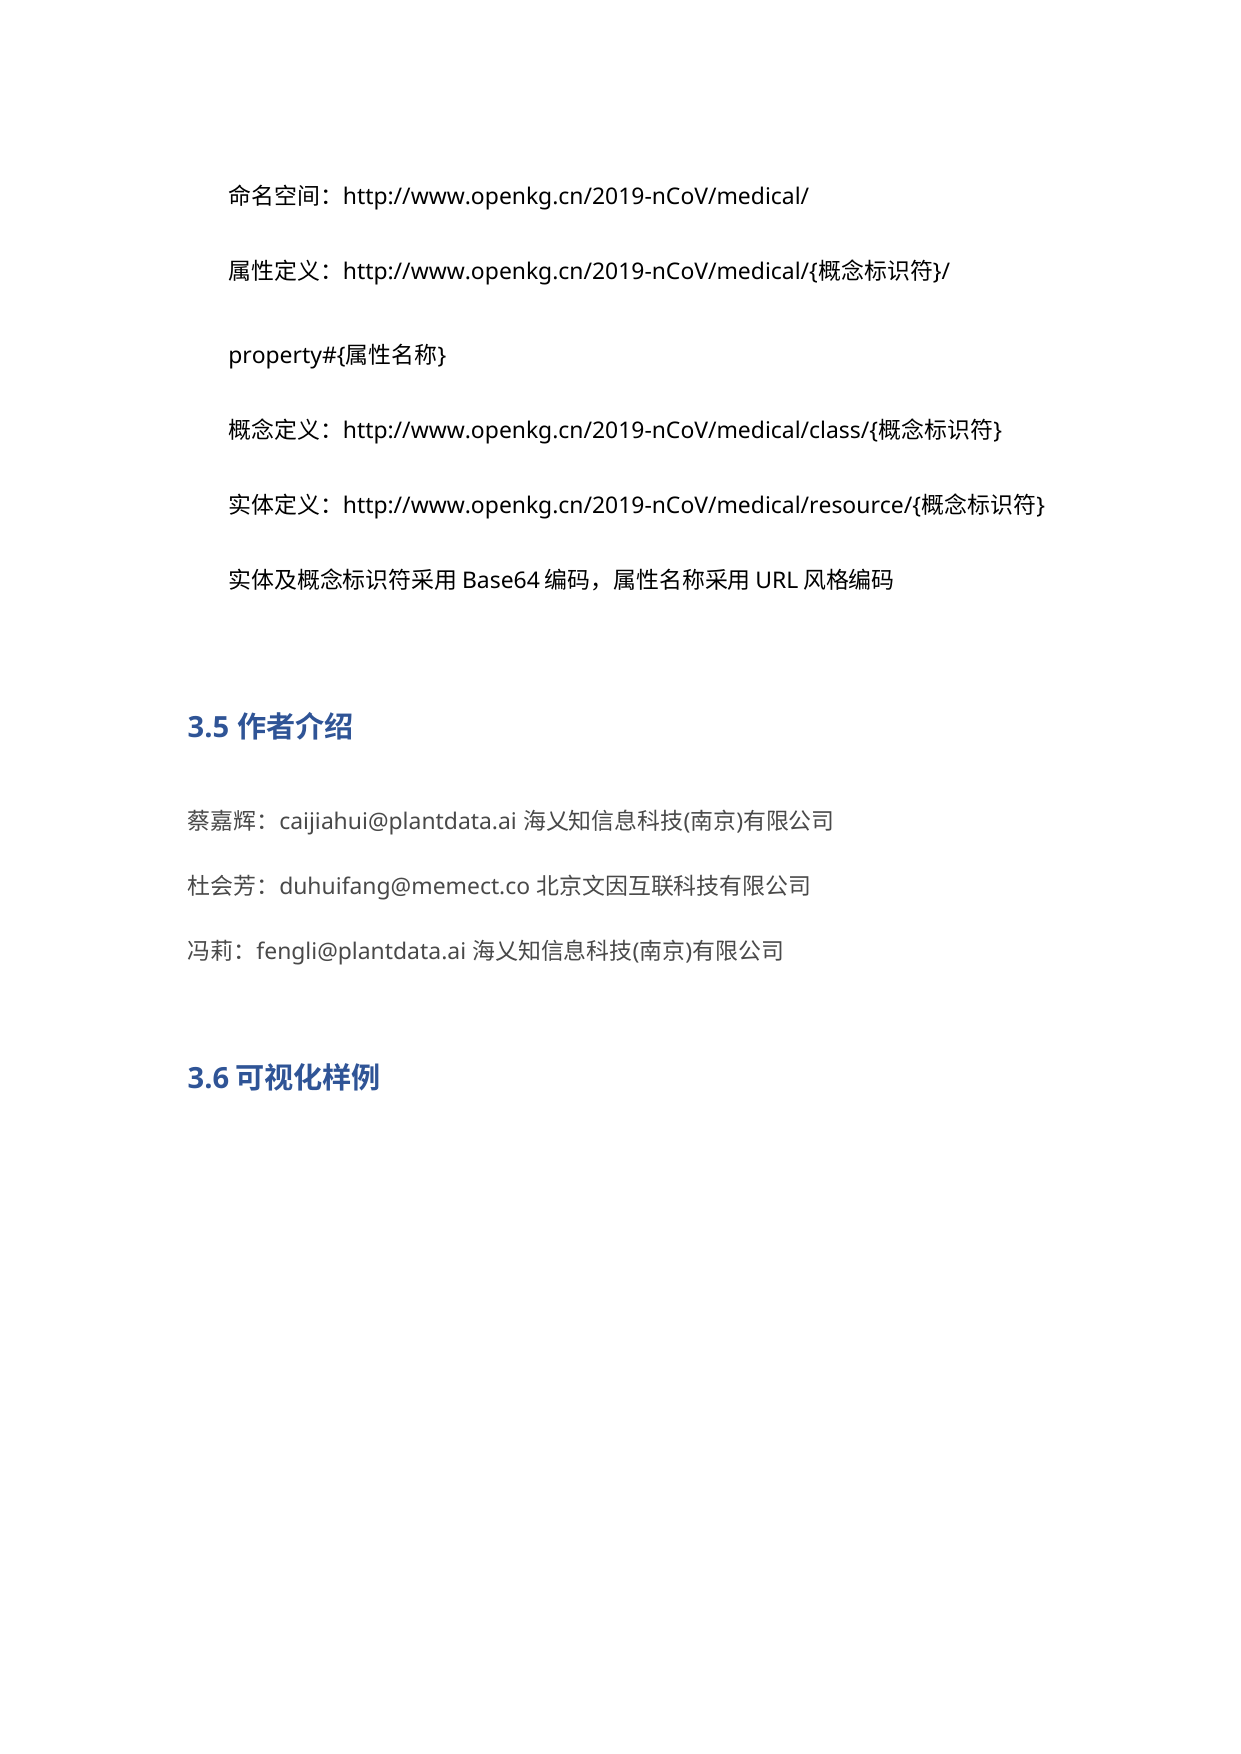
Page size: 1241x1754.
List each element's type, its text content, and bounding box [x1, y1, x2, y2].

text 概念定义：http://www.openkg.cn/2019-nCoV/medical/class/{概念标识符} [228, 396, 1053, 461]
text 蔡嘉辉：caijiahui@plantdata.ai 海乂知信息科技(南京)有限公司 [187, 787, 1053, 852]
text 实体定义：http://www.openkg.cn/2019-nCoV/medical/resource/{概念标识符} [228, 471, 1053, 536]
text 3.6可视化样例 [187, 1043, 1053, 1108]
text 3.5 作者介绍 [187, 692, 1053, 757]
text 杜会芳：duhuifang@memect.co 北京文因互联科技有限公司 [187, 852, 1053, 917]
text 冯莉：fengli@plantdata.ai 海乂知信息科技(南京)有限公司 [187, 917, 1053, 982]
text 属性定义：http://www.openkg.cn/2019-nCoV/medical/{概念标识符}/property#{属性名称} [228, 237, 1053, 386]
text 命名空间：http://www.openkg.cn/2019-nCoV/medical/ [228, 162, 1053, 227]
text 实体及概念标识符采用Base64编码，属性名称采用URL风格编码 [228, 546, 1053, 611]
